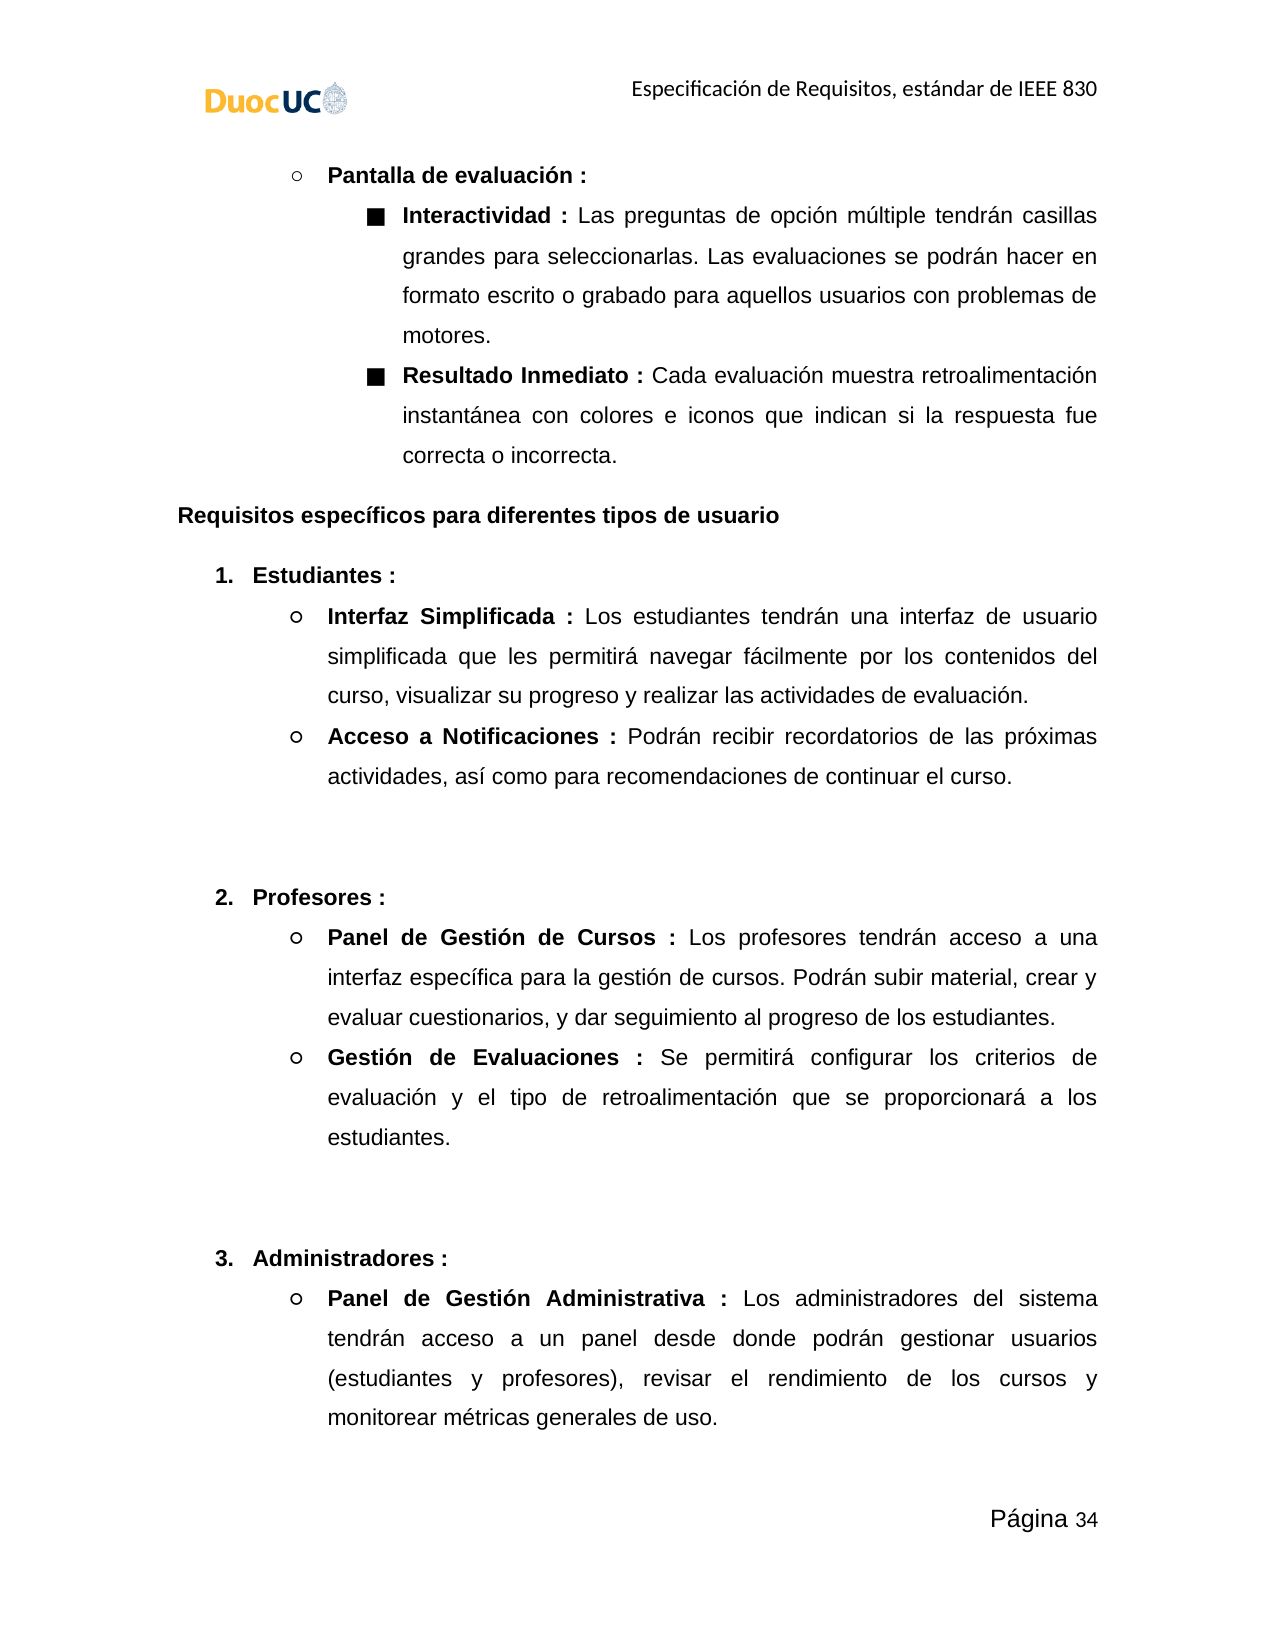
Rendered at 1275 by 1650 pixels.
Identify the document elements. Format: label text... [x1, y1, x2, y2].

list Interactividad : Las preguntas de opción múltiple tendrán casillas grandes para seleccionarlas. Las evaluaciones se podrán hacer en formato escrito o grabado para aquellos usuarios con problemas de motores. [365, 201, 1098, 348]
text Requisitos específicos para diferentes tipos de usuario [177, 502, 1098, 528]
list Panel de Gestión Administrativa : Los administradores del sistema tendrán acceso a un panel desde donde podrán gestionar usuarios (estudiantes y profesores), revisar el rendimiento de los cursos y monitorear métricas generales de uso. [290, 1284, 1098, 1430]
list Resultado Inmediato : Cada evaluación muestra retroalimentación instantánea con colores e iconos que indican si la respuesta fue correcta o incorrecta. [365, 361, 1098, 468]
list Profesores : [215, 884, 1098, 910]
list Estudiantes : [215, 562, 1098, 589]
list Pantalla de evaluación : [290, 162, 1098, 188]
list Acceso a Notificaciones : Podrán recibir recordatorios de las próximas actividades, así como para recomendaciones de continuar el curso. [290, 722, 1098, 789]
list Gestión de Evaluaciones : Se permitirá configurar los criterios de evaluación y el tipo de retroalimentación que se proporcionará a los estudiantes. [290, 1043, 1098, 1150]
list Administradores : [215, 1244, 1098, 1271]
list Panel de Gestión de Cursos : Los profesores tendrán acceso a una interfaz específica para la gestión de cursos. Podrán subir material, crear y evaluar cuestionarios, y dar seguimiento al progreso de los estudiantes. [290, 923, 1098, 1030]
list Interfaz Simplificada : Los estudiantes tendrán una interfaz de usuario simplificada que les permitirá navegar fácilmente por los contenidos del curso, visualizar su progreso y realizar las actividades de evaluación. [290, 602, 1098, 709]
picture [198, 78, 352, 117]
